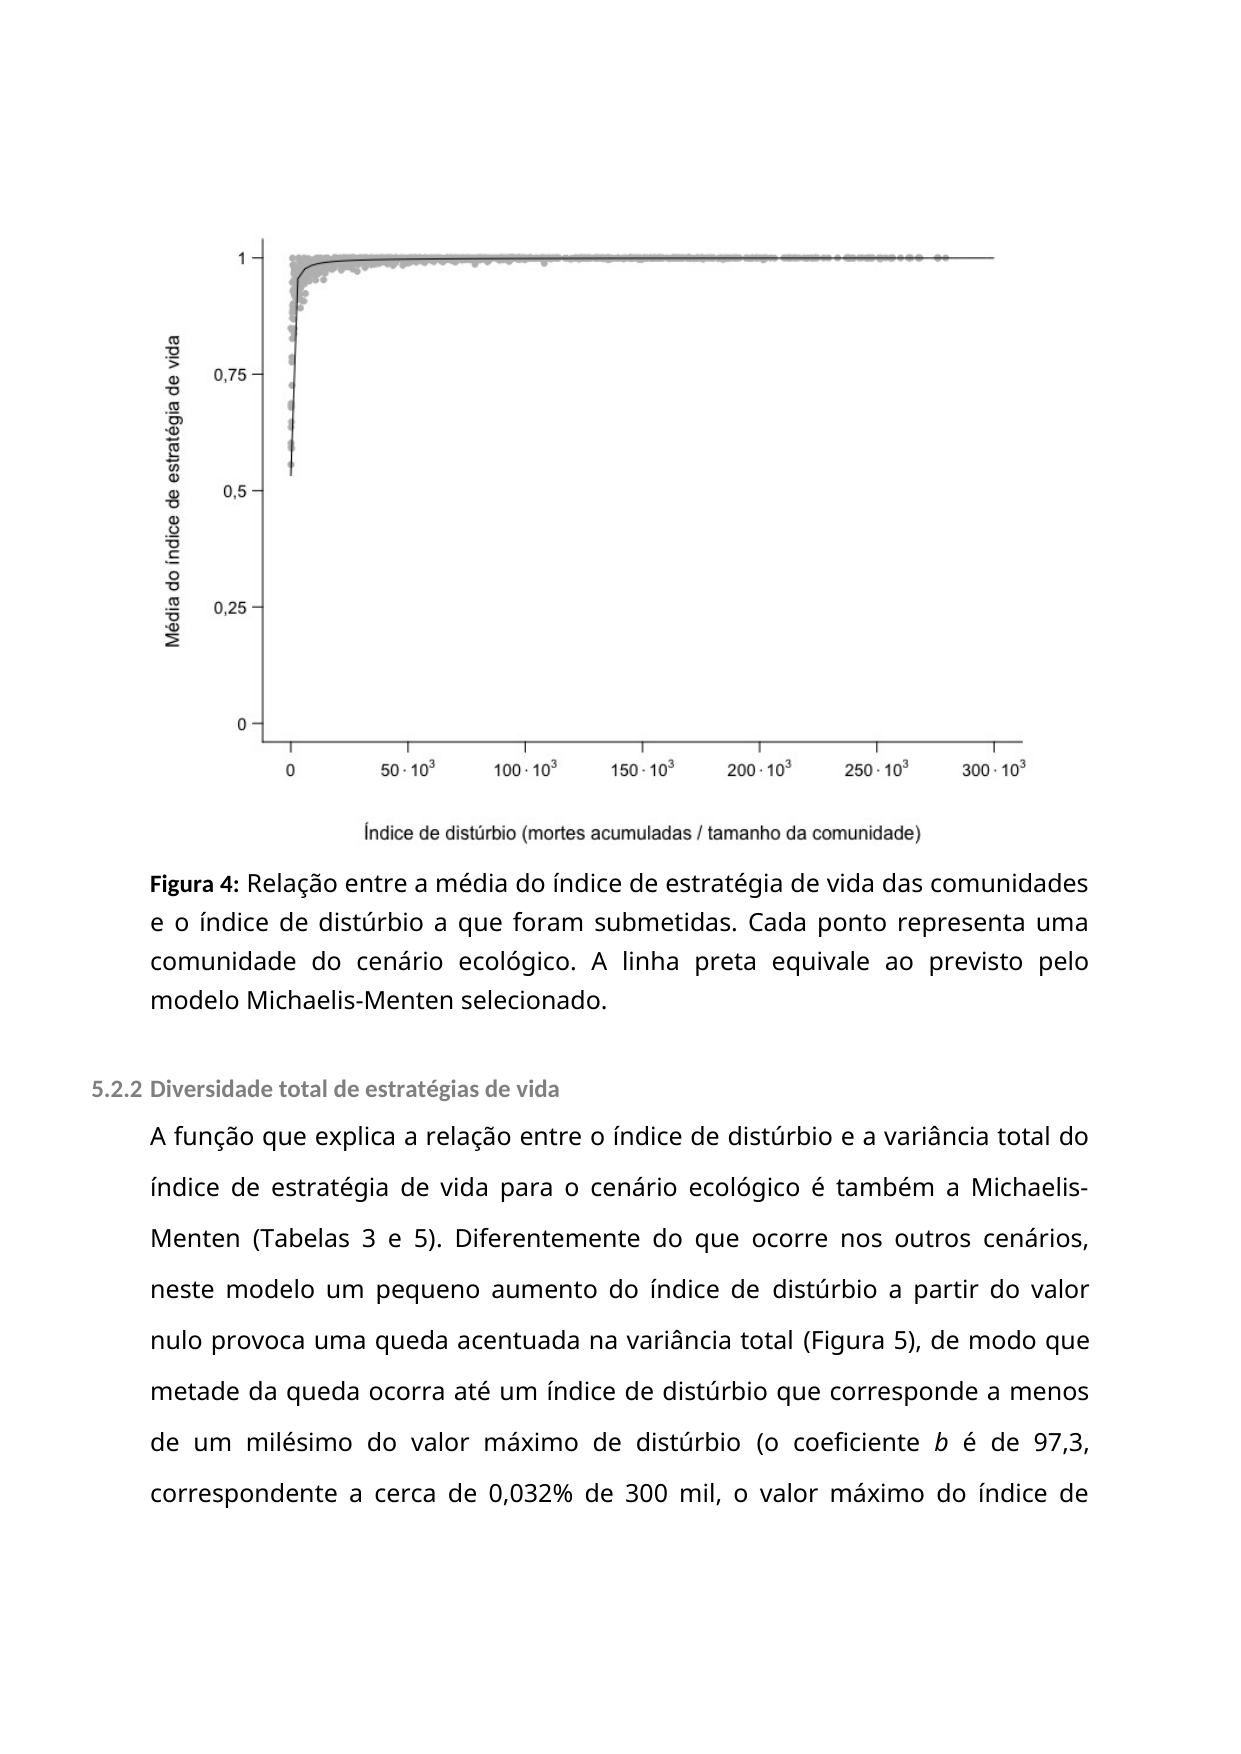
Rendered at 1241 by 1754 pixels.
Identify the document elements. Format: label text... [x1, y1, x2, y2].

text Figura 4: Relação entre a média do índice de estratégia de vida das comunidades e o índice de distúrbio a que foram submetidas. Cada ponto representa uma comunidade do cenário ecológico. A linha preta equivale ao previsto pelo modelo Michaelis-Menten selecionado. [150, 865, 1090, 1017]
text 5.2.2 Diversidade total de estratégias de vida [91, 1073, 1090, 1104]
picture [150, 150, 1090, 855]
